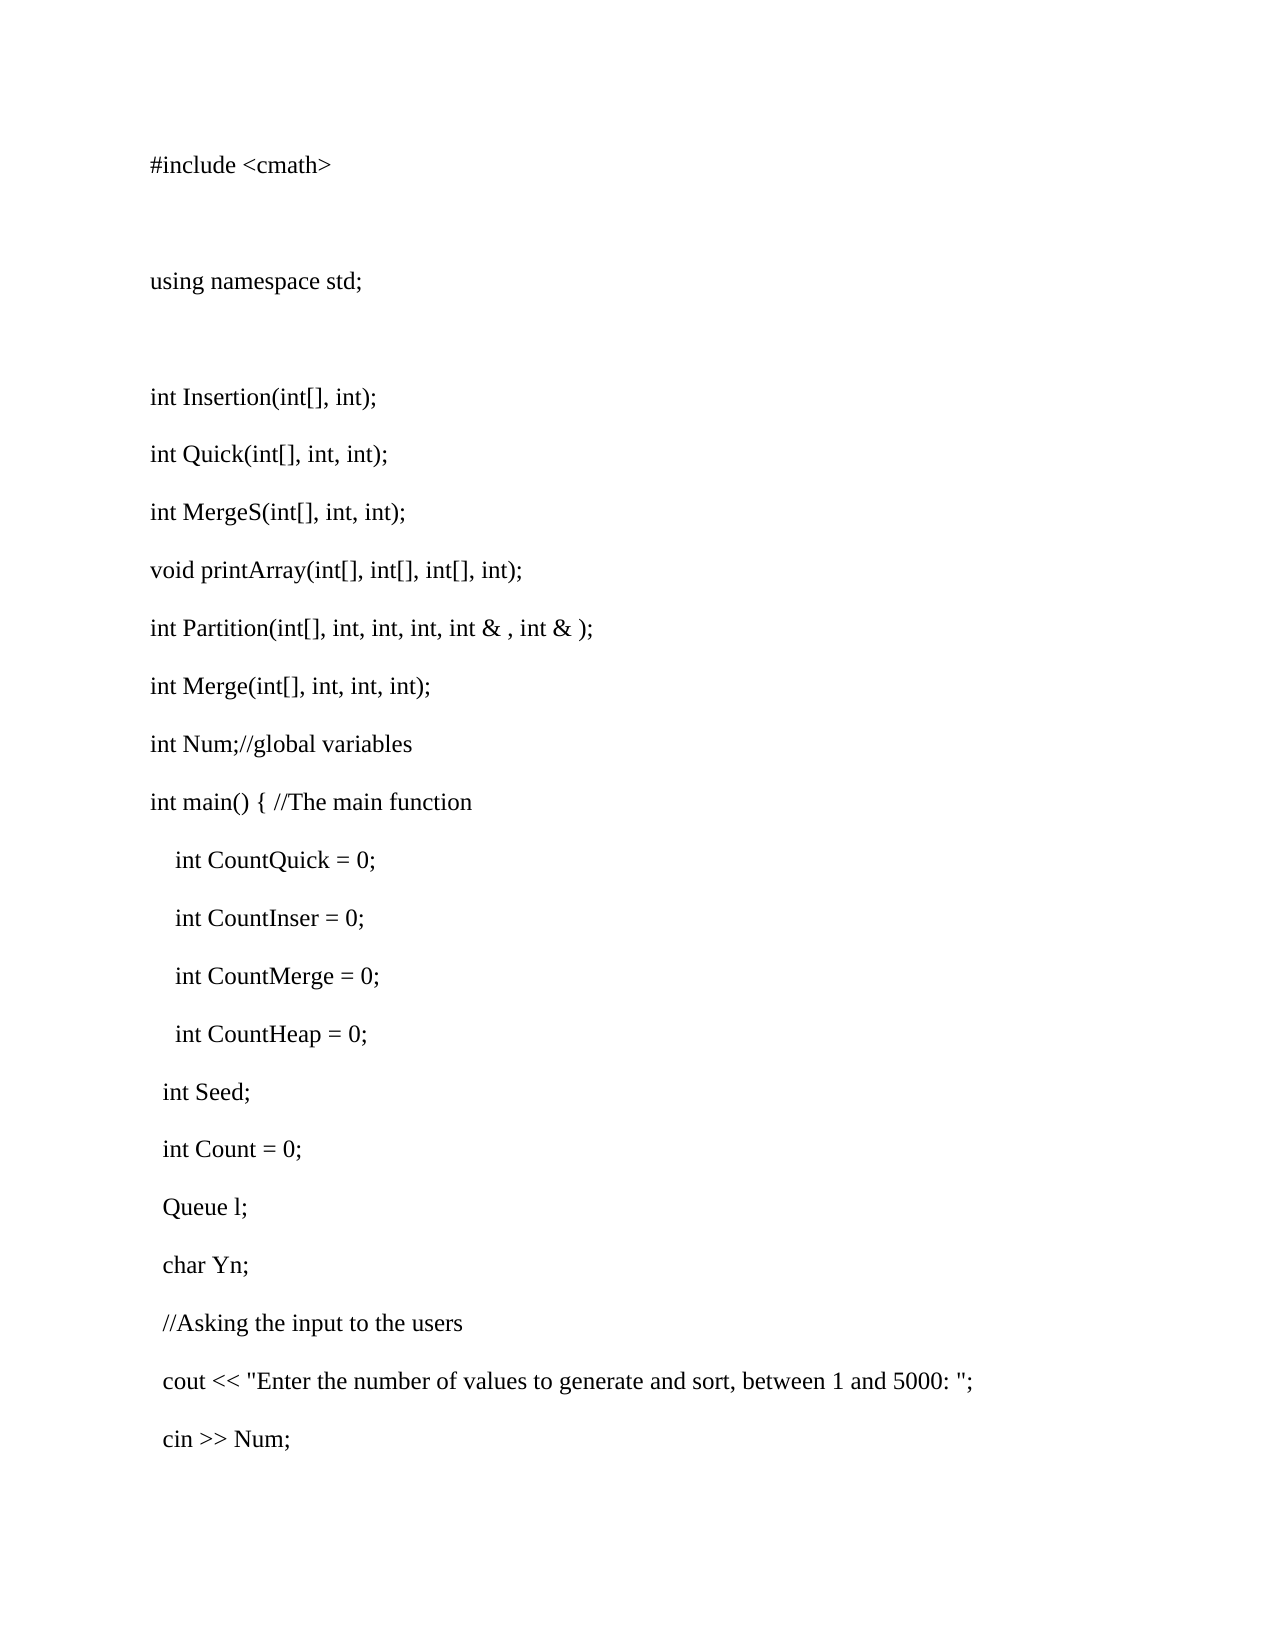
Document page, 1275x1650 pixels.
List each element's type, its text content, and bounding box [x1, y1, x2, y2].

text int CountHeap = 0; [150, 1019, 1125, 1047]
text int CountMerge = 0; [150, 961, 1125, 989]
text using namespace std; [150, 266, 1125, 294]
text int Merge(int[], int, int, int); [150, 671, 1125, 700]
text #include <cmath> [150, 150, 1125, 179]
text Queue l; [150, 1192, 1125, 1221]
text int Num;//global variables [150, 729, 1125, 758]
text void printArray(int[], int[], int[], int); [150, 555, 1125, 584]
text int MergeS(int[], int, int); [150, 497, 1125, 526]
text int CountQuick = 0; [150, 845, 1125, 874]
text cin >> Num; [150, 1424, 1125, 1453]
text int Quick(int[], int, int); [150, 439, 1125, 468]
text //Asking the input to the users [150, 1308, 1125, 1337]
text int Count = 0; [150, 1134, 1125, 1163]
text int main() { //The main function [150, 787, 1125, 816]
text int Insertion(int[], int); [150, 382, 1125, 410]
text int Partition(int[], int, int, int, int & , int & ); [150, 613, 1125, 642]
text char Yn; [150, 1250, 1125, 1279]
text cout << "Enter the number of values to generate and sort, between 1 and 5000: "; [150, 1366, 1125, 1395]
text int CountInser = 0; [150, 903, 1125, 932]
text int Seed; [150, 1077, 1125, 1105]
